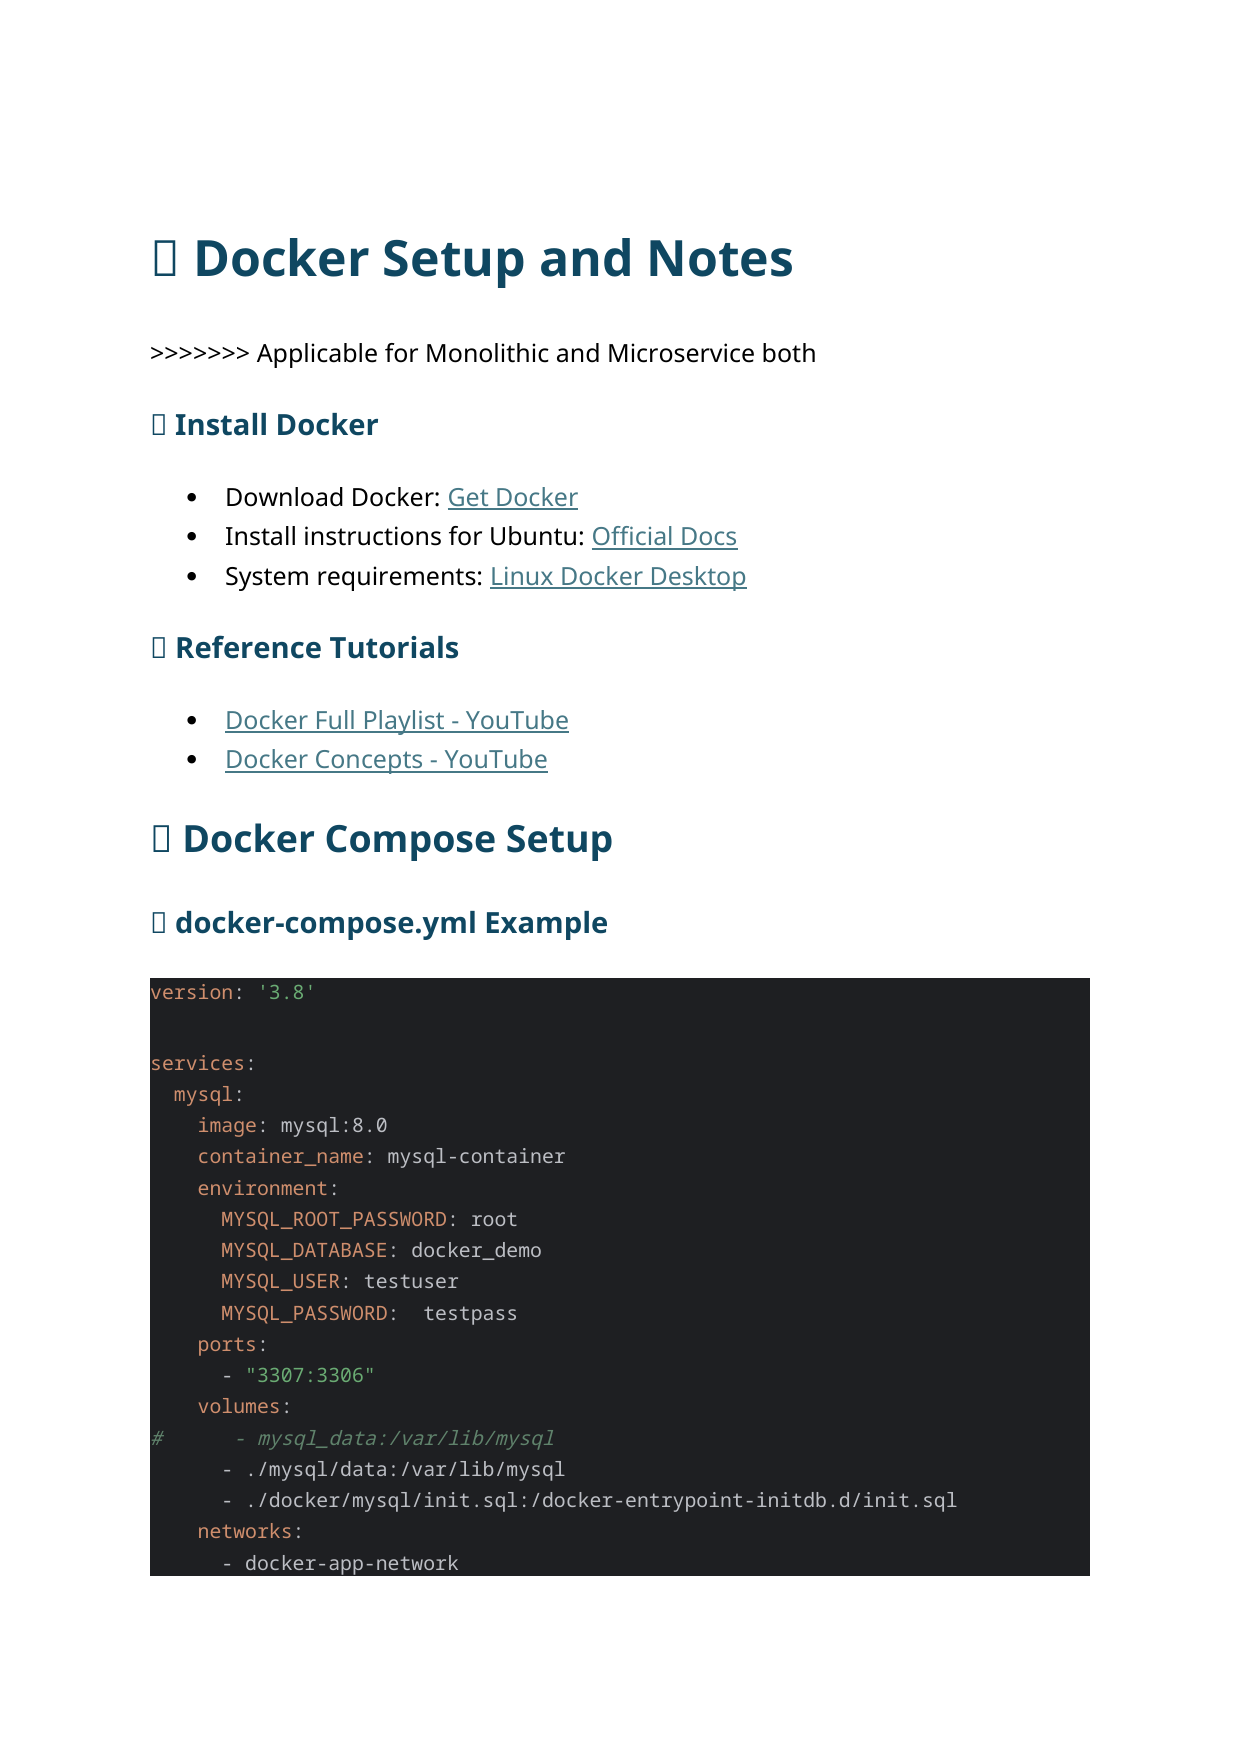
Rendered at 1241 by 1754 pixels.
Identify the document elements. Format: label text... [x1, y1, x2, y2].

subtitle 🧱 Docker Compose Setup [150, 812, 1090, 863]
list Docker Concepts - YouTube [187, 742, 1090, 776]
text >>>>>>> Applicable for Monolithic and Microservice both [150, 336, 1090, 369]
list System requirements: Linux Docker Desktop [187, 558, 1090, 592]
list Install instructions for Ubuntu: Official Docs [187, 519, 1090, 553]
list Docker Full Playlist - YouTube [187, 702, 1090, 736]
subtitle 🔧 Install Docker [150, 404, 1090, 444]
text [150, 978, 1090, 1576]
subtitle 🚀 Docker Setup and Notes [150, 223, 1090, 291]
subtitle 🎥 Reference Tutorials [150, 627, 1090, 667]
subtitle 📄 docker-compose.yml Example [150, 903, 1090, 942]
list Download Docker: Get Docker [187, 479, 1090, 513]
